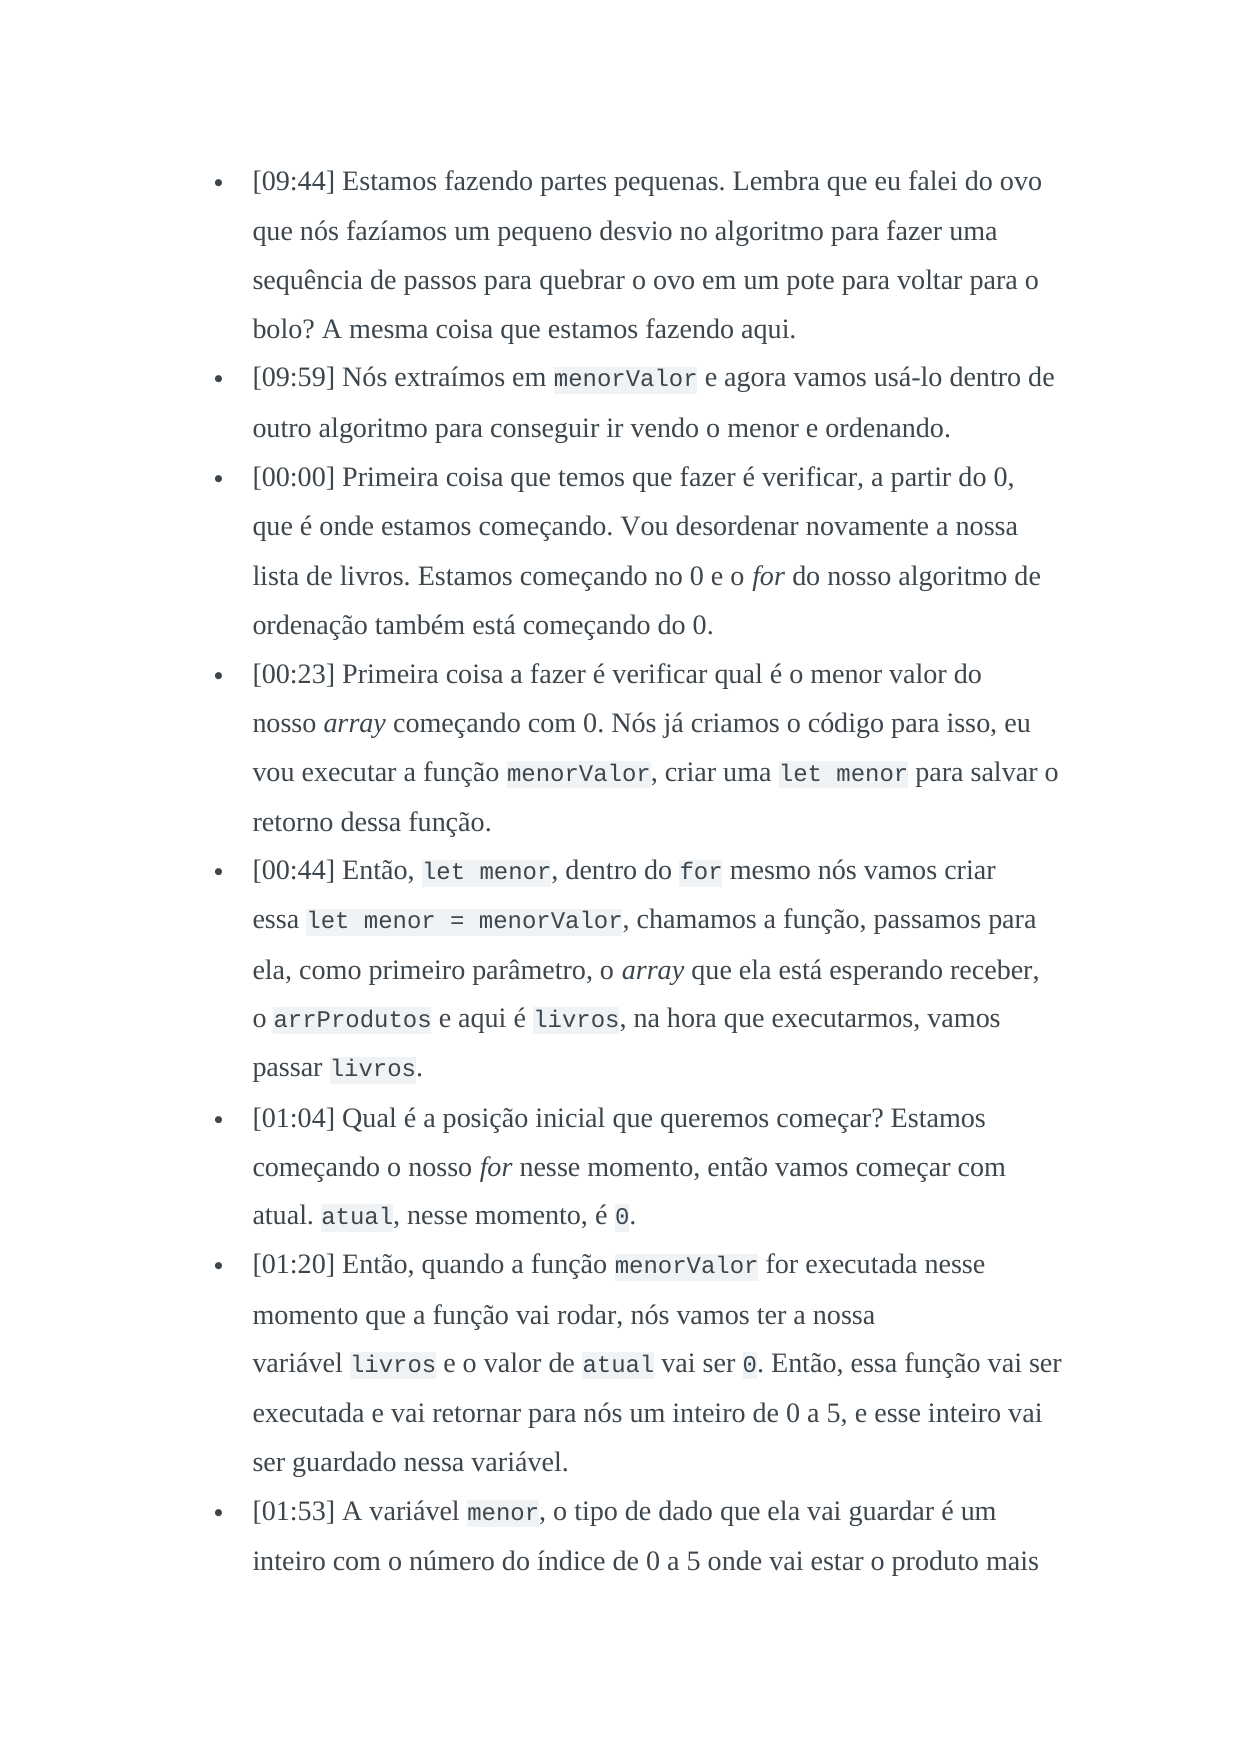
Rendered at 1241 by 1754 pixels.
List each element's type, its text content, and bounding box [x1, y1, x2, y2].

list [00:00] Primeira coisa que temos que fazer é verificar, a partir do 0, que é onde estamos começando. Vou desordenar novamente a nossa lista de livros. Estamos começando no 0 e o for do nosso algoritmo de ordenação também está começando do 0. [215, 443, 1063, 640]
list [09:59] Nós extraímos em menorValor e agora vamos usá-lo dentro de outro algoritmo para conseguir ir vendo o menor e ordenando. [215, 345, 1063, 443]
list [01:20] Então, quando a função menorValor for executada nesse momento que a função vai rodar, nós vamos ter a nossa variável livros e o valor de atual vai ser 0. Então, essa função vai ser executada e vai retornar para nós um inteiro de 0 a 5, e esse inteiro vai ser guardado nessa variável. [215, 1232, 1063, 1478]
list [09:44] Estamos fazendo partes pequenas. Lembra que eu falei do ovo que nós fazíamos um pequeno desvio no algoritmo para fazer uma sequência de passos para quebrar o ovo em um pote para voltar para o bolo? A mesma coisa que estamos fazendo aqui. [215, 148, 1063, 345]
list [00:23] Primeira coisa a fazer é verificar qual é o menor valor do nosso array começando com 0. Nós já criamos o código para isso, eu vou executar a função menorValor, criar uma let menor para salvar o retorno dessa função. [215, 640, 1063, 837]
list [00:44] Então, let menor, dentro do for mesmo nós vamos criar essa let menor = menorValor, chamamos a função, passamos para ela, como primeiro parâmetro, o array que ela está esperando receber, o arrProdutos e aqui é livros, na hora que executarmos, vamos passar livros. [215, 837, 1063, 1084]
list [215, 1478, 1063, 1576]
list [01:04] Qual é a posição inicial que queremos começar? Estamos começando o nosso for nesse momento, então vamos começar com atual. atual, nesse momento, é 0. [215, 1084, 1063, 1232]
